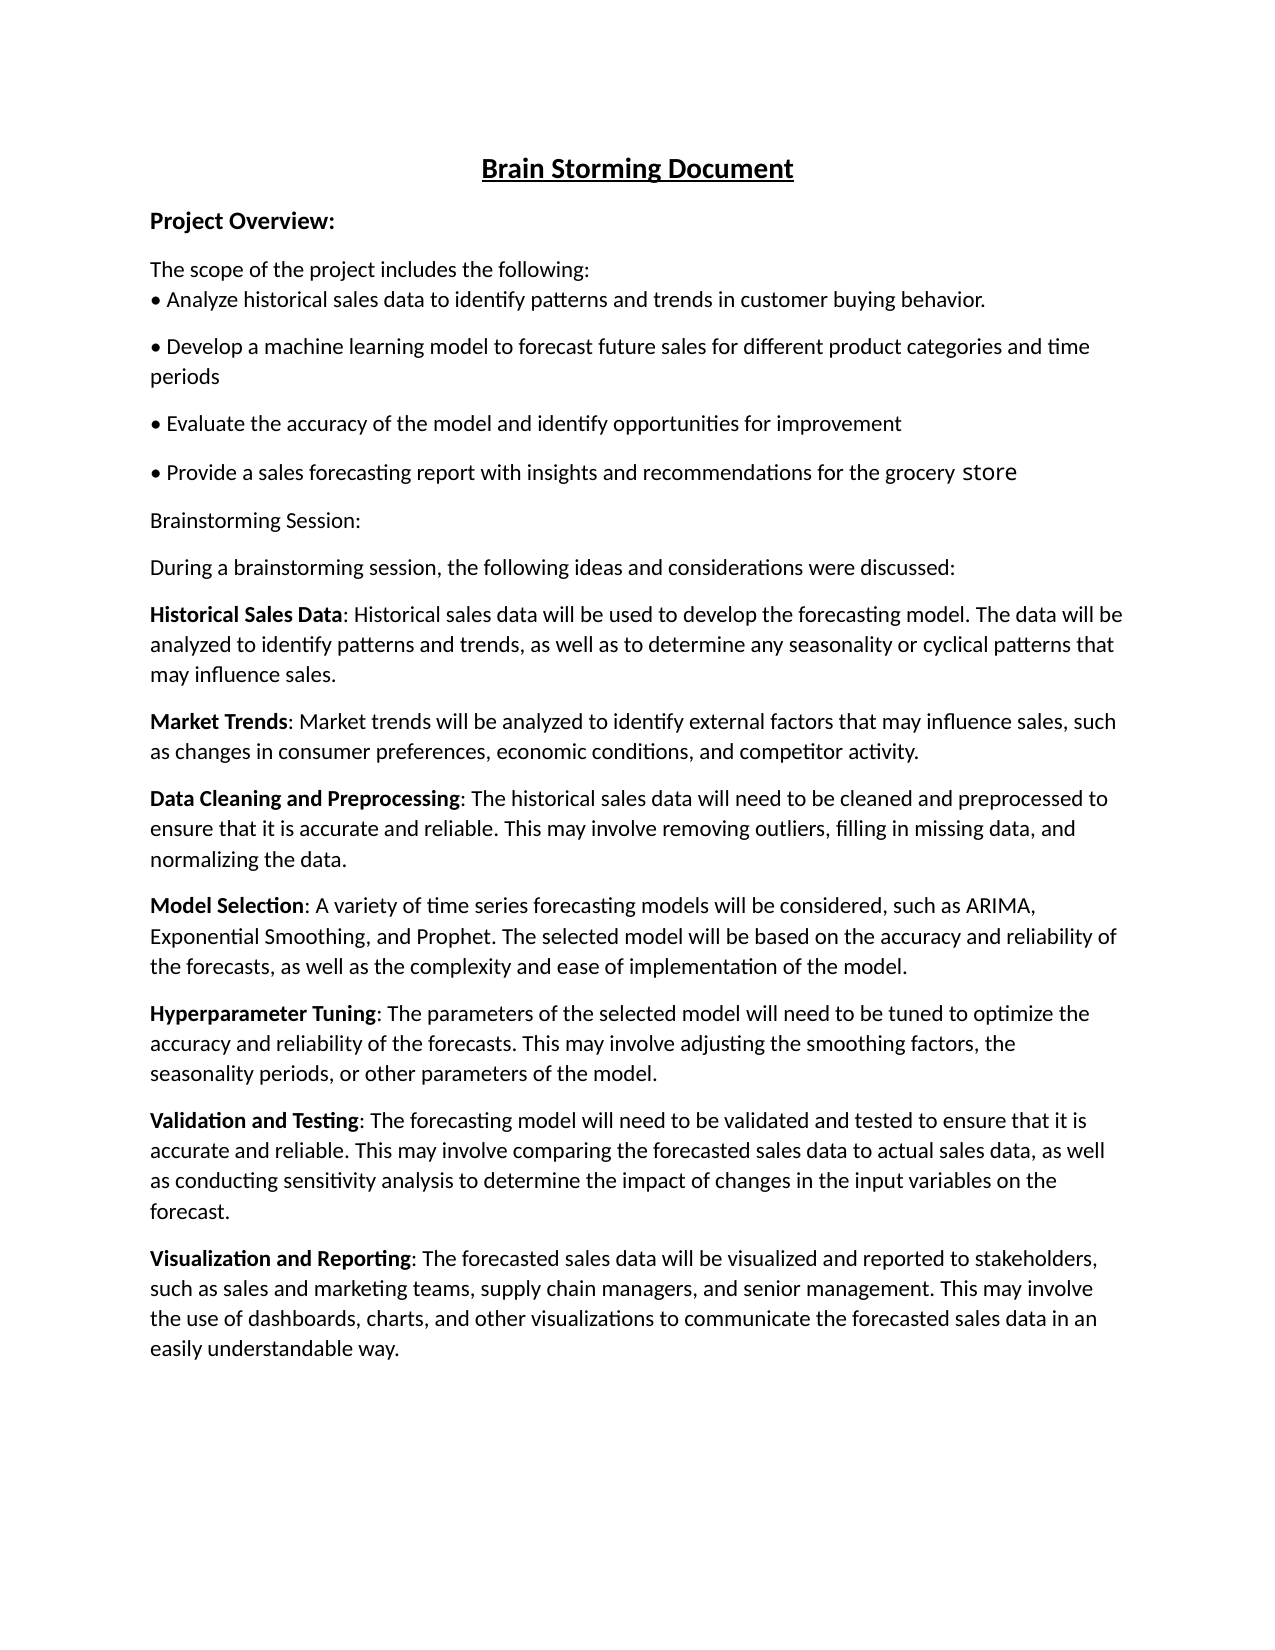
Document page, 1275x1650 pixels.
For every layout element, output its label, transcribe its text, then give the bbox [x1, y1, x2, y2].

text Market Trends: Market trends will be analyzed to identify external factors that may influence sales, such as changes in consumer preferences, economic conditions, and competitor activity. [150, 707, 1125, 765]
text The scope of the project includes the following: • Analyze historical sales data to identify patterns and trends in customer buying behavior. [150, 255, 1125, 313]
text Visualization and Reporting: The forecasted sales data will be visualized and reported to stakeholders, such as sales and marketing teams, supply chain managers, and senior management. This may involve the use of dashboards, charts, and other visualizations to communicate the forecasted sales data in an easily understandable way. [150, 1244, 1125, 1362]
text Model Selection: A variety of time series forecasting models will be considered, such as ARIMA, Exponential Smoothing, and Prophet. The selected model will be based on the accuracy and reliability of the forecasts, as well as the complexity and ease of implementation of the model. [150, 892, 1125, 980]
text • Evaluate the accuracy of the model and identify opportunities for improvement [150, 409, 1125, 437]
text During a brainstorming session, the following ideas and considerations were discussed: [150, 553, 1125, 581]
text • Develop a machine learning model to forecast future sales for different product categories and time periods [150, 332, 1125, 390]
text • Provide a sales forecasting report with insights and recommendations for the grocery store [150, 456, 1125, 487]
text Validation and Testing: The forecasting model will need to be validated and tested to ensure that it is accurate and reliable. This may involve comparing the forecasted sales data to actual sales data, as well as conducting sensitivity analysis to determine the impact of changes in the input variables on the forecast. [150, 1106, 1125, 1225]
text Hyperparameter Tuning: The parameters of the selected model will need to be tuned to optimize the accuracy and reliability of the forecasts. This may involve adjusting the smoothing factors, the seasonality periods, or other parameters of the model. [150, 999, 1125, 1087]
text Brain Storming Document [150, 150, 1125, 186]
text Project Overview: [150, 205, 1125, 236]
text Historical Sales Data: Historical sales data will be used to develop the forecasting model. The data will be analyzed to identify patterns and trends, as well as to determine any seasonality or cyclical patterns that may influence sales. [150, 600, 1125, 688]
text Brainstorming Session: [150, 506, 1125, 534]
text Data Cleaning and Preprocessing: The historical sales data will need to be cleaned and preprocessed to ensure that it is accurate and reliable. This may involve removing outliers, filling in missing data, and normalizing the data. [150, 784, 1125, 873]
